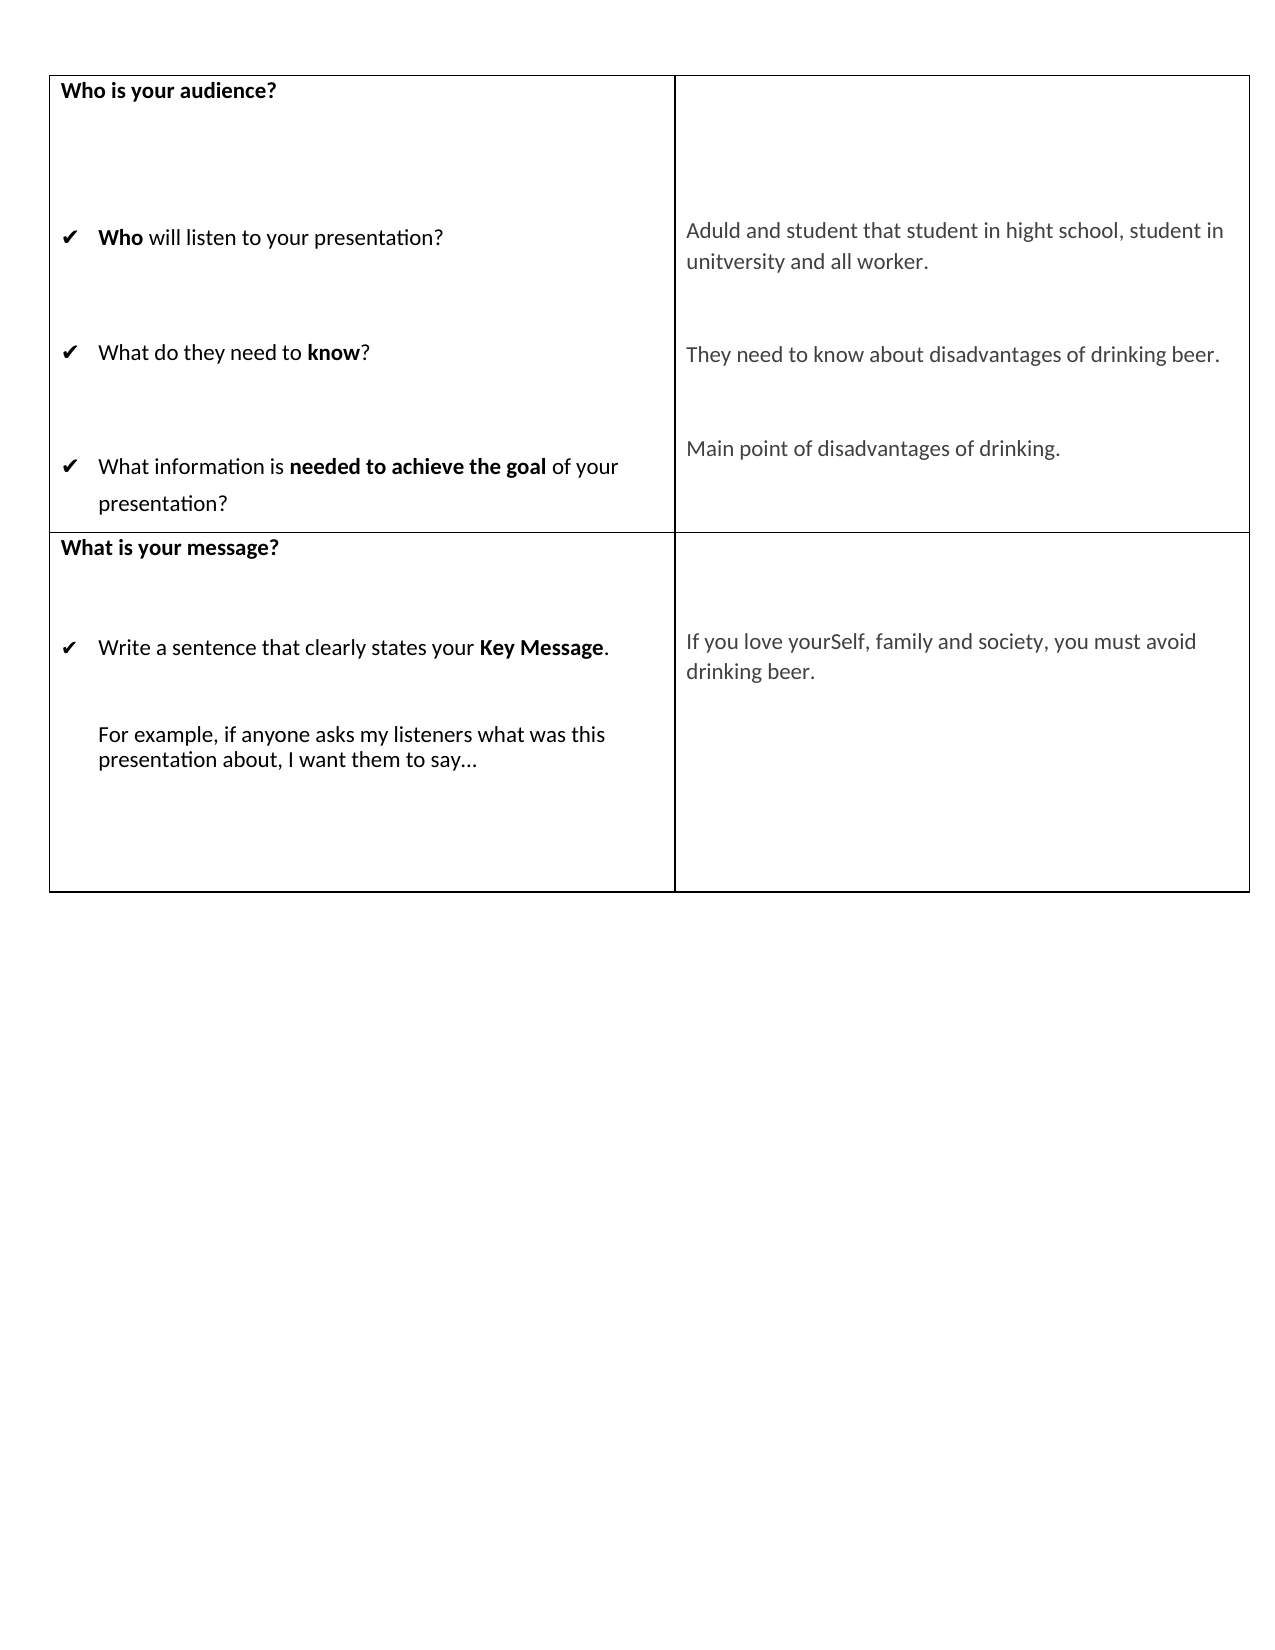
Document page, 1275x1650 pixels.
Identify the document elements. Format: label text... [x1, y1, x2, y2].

table_cell What is your message? Write a sentence that clearly states your Key Message. For example, if anyone asks my listeners what was this presentation about, I want them to say… [50, 533, 674, 891]
table_cell Aduld and student that student in hight school, student in unitversity and all worker. They need to know about disadvantages of drinking beer. Main point of disadvantages of drinking. [676, 76, 1249, 532]
table_cell Who is your audience? Who will listen to your presentation? What do they need to know? What information is needed to achieve the goal of your presentation? [50, 76, 674, 532]
table_cell If you love​ yourSelf, family and society, you must avoid drinking beer. [676, 533, 1249, 891]
